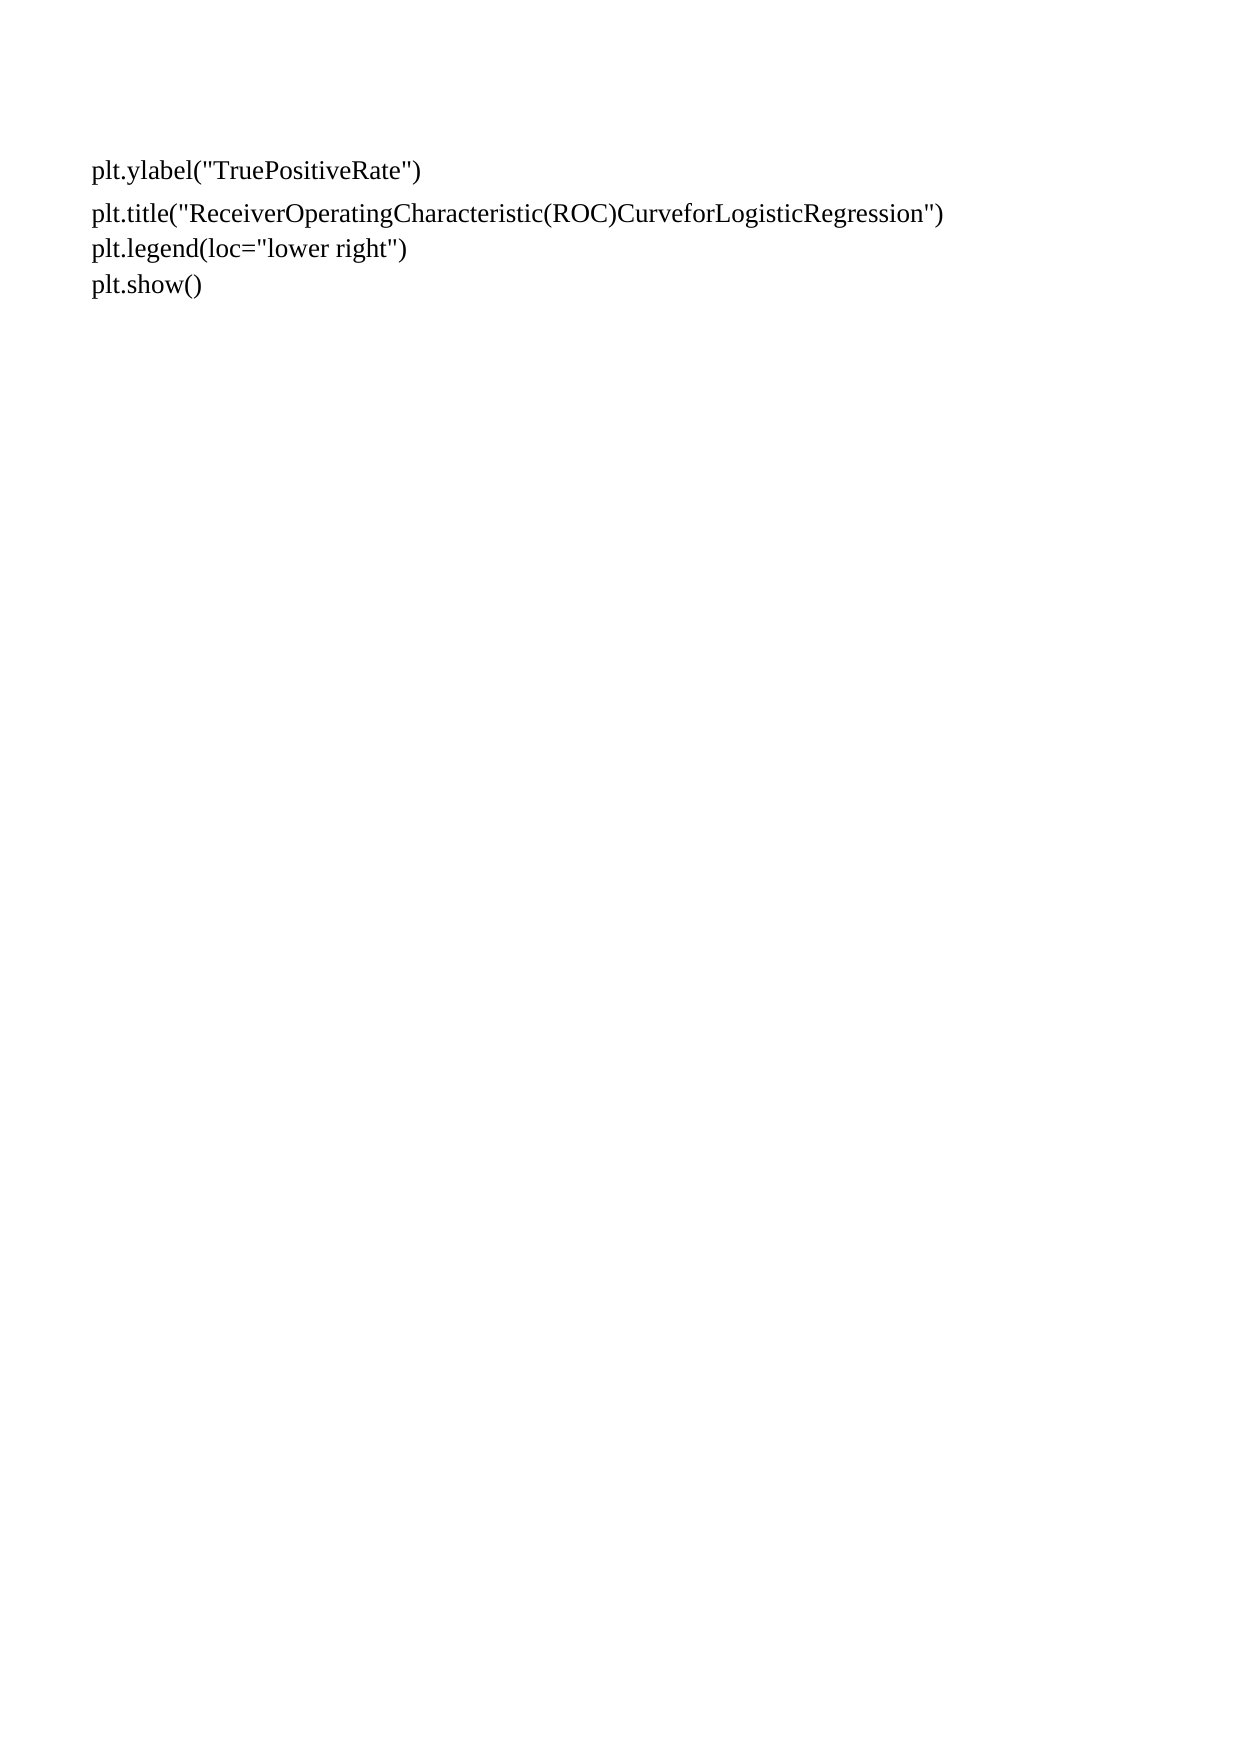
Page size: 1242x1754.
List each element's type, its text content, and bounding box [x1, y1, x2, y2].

text plt.show() [91, 268, 1150, 299]
text plt.title("ReceiverOperatingCharacteristic(ROC)CurveforLogisticRegression") plt.legend(loc="lower right") [91, 197, 1150, 263]
text plt.ylabel("TruePositiveRate") [91, 154, 1150, 185]
